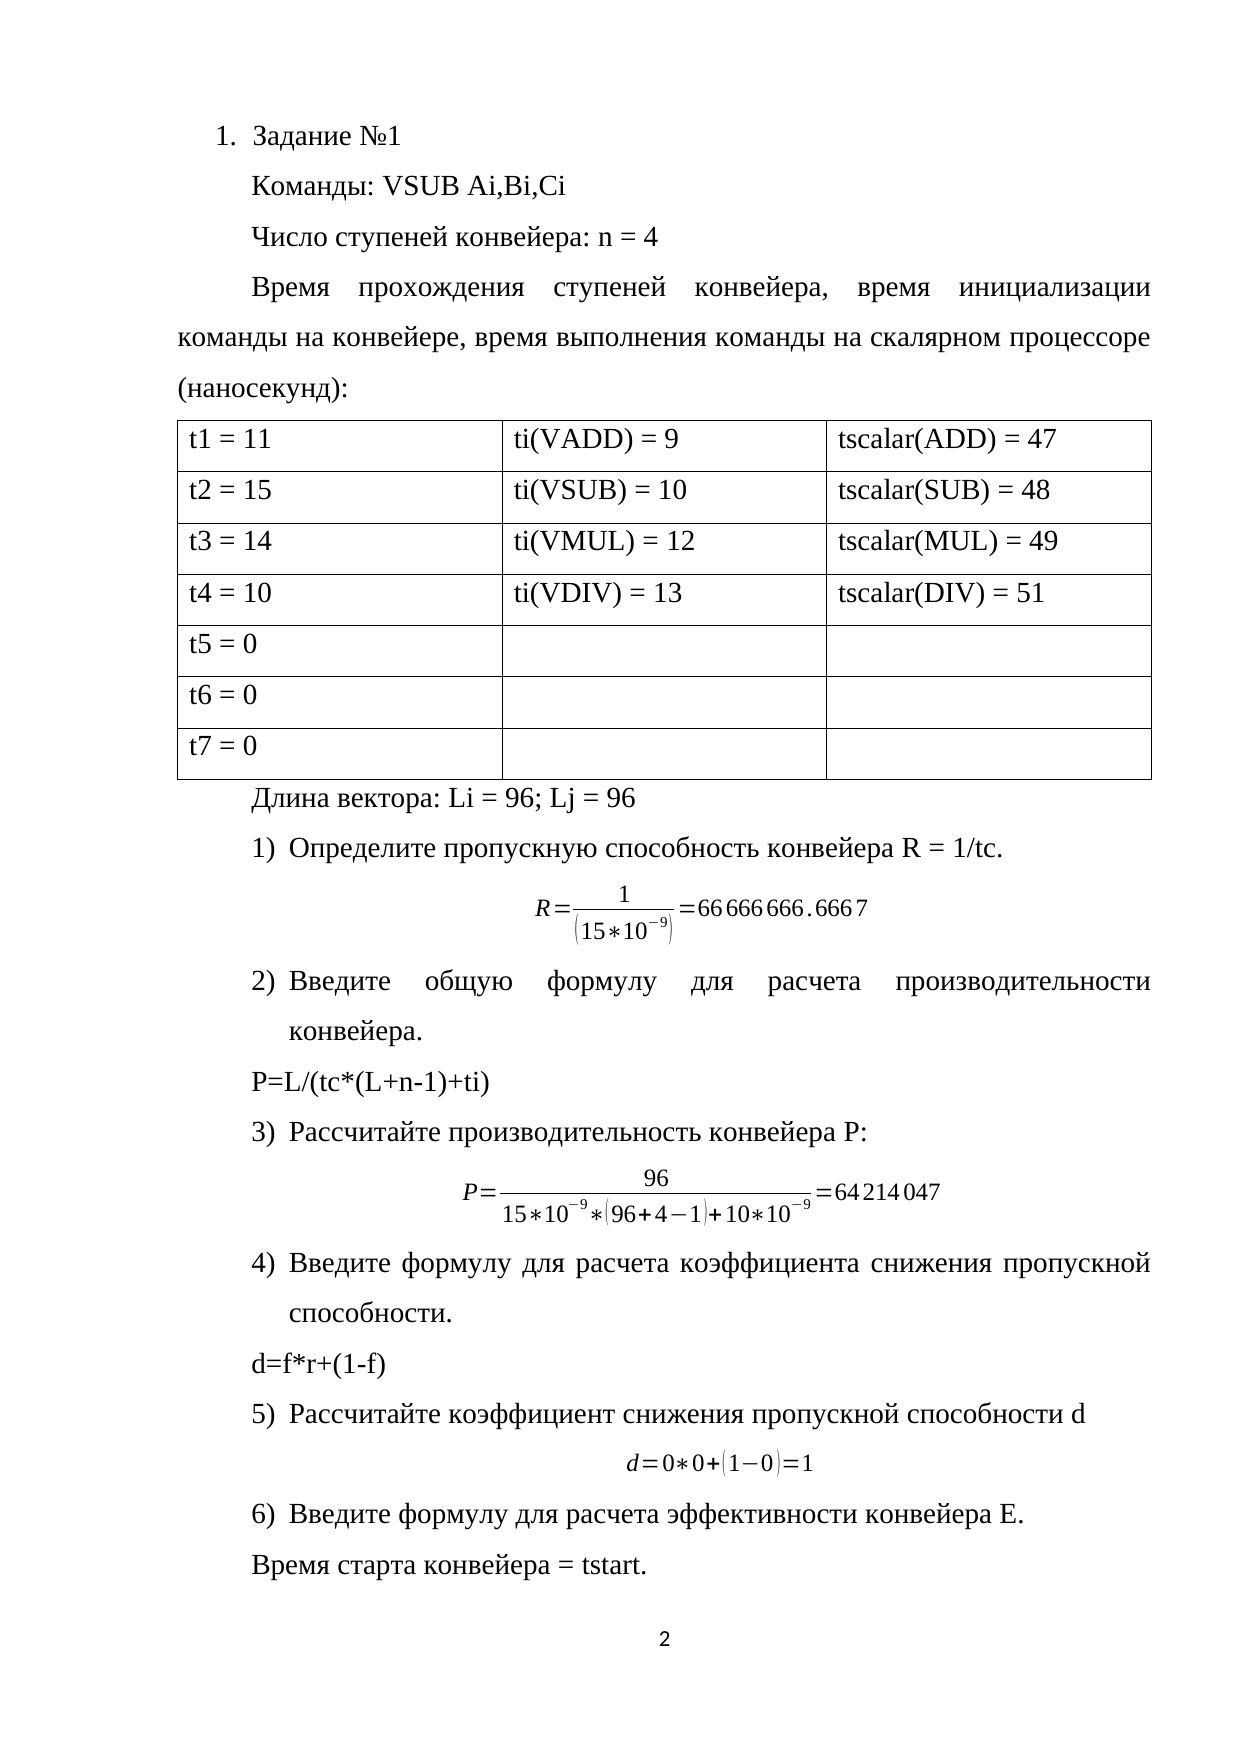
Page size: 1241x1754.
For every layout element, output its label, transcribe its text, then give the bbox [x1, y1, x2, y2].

table_cell ti(VSUB) = 10 [503, 472, 826, 522]
list Определите пропускную способность конвейера R = 1/tc. [251, 830, 1152, 864]
text Время прохождения ступеней конвейера, время инициализации команды на конвейере, время выполнения команды на скалярном процессоре (наносекунд): [177, 269, 1152, 403]
list Введите общую формулу для расчета производительности конвейера. [251, 963, 1152, 1047]
table_cell t3 = 14 [178, 524, 502, 574]
text d=f*r+(1-f) [177, 1346, 1152, 1379]
table_cell t6 = 0 [178, 677, 502, 727]
text Время старта конвейера = tstart. [177, 1547, 1152, 1581]
table_cell [503, 729, 826, 779]
table_cell [503, 626, 826, 676]
table_cell t4 = 10 [178, 575, 502, 625]
table_header t1 = 11 [178, 421, 502, 471]
text Команды: VSUB Ai,Bi,Ci [177, 168, 1152, 202]
table_cell t7 = 0 [178, 729, 502, 779]
table_header ti(VADD) = 9 [503, 421, 826, 471]
table_cell t5 = 0 [178, 626, 502, 676]
table_cell tscalar(SUB) = 48 [827, 472, 1151, 522]
table_cell [827, 729, 1151, 779]
list Рассчитайте производительность конвейера P: [251, 1114, 1152, 1147]
table_cell ti(VDIV) = 13 [503, 575, 826, 625]
table_cell [503, 677, 826, 727]
text Число ступеней конвейера: n = 4 [177, 219, 1152, 252]
table_cell [827, 626, 1151, 676]
table_cell t2 = 15 [178, 472, 502, 522]
list Задание №1 [215, 118, 1152, 152]
list Рассчитайте коэффициент снижения пропускной способности d [251, 1396, 1152, 1429]
list Введите формулу для расчета коэффициента снижения пропускной способности. [251, 1245, 1152, 1329]
table_cell ti(VMUL) = 12 [503, 524, 826, 574]
table_cell tscalar(MUL) = 49 [827, 524, 1151, 574]
text Длина вектора: Li = 96; Lj = 96 [177, 780, 1152, 813]
list Введите формулу для расчета эффективности конвейера E. [251, 1497, 1152, 1530]
text P=L/(tc*(L+n-1)+ti) [177, 1064, 1152, 1097]
table_cell tscalar(DIV) = 51 [827, 575, 1151, 625]
table_cell [827, 677, 1151, 727]
table_header tscalar(ADD) = 47 [827, 421, 1151, 471]
